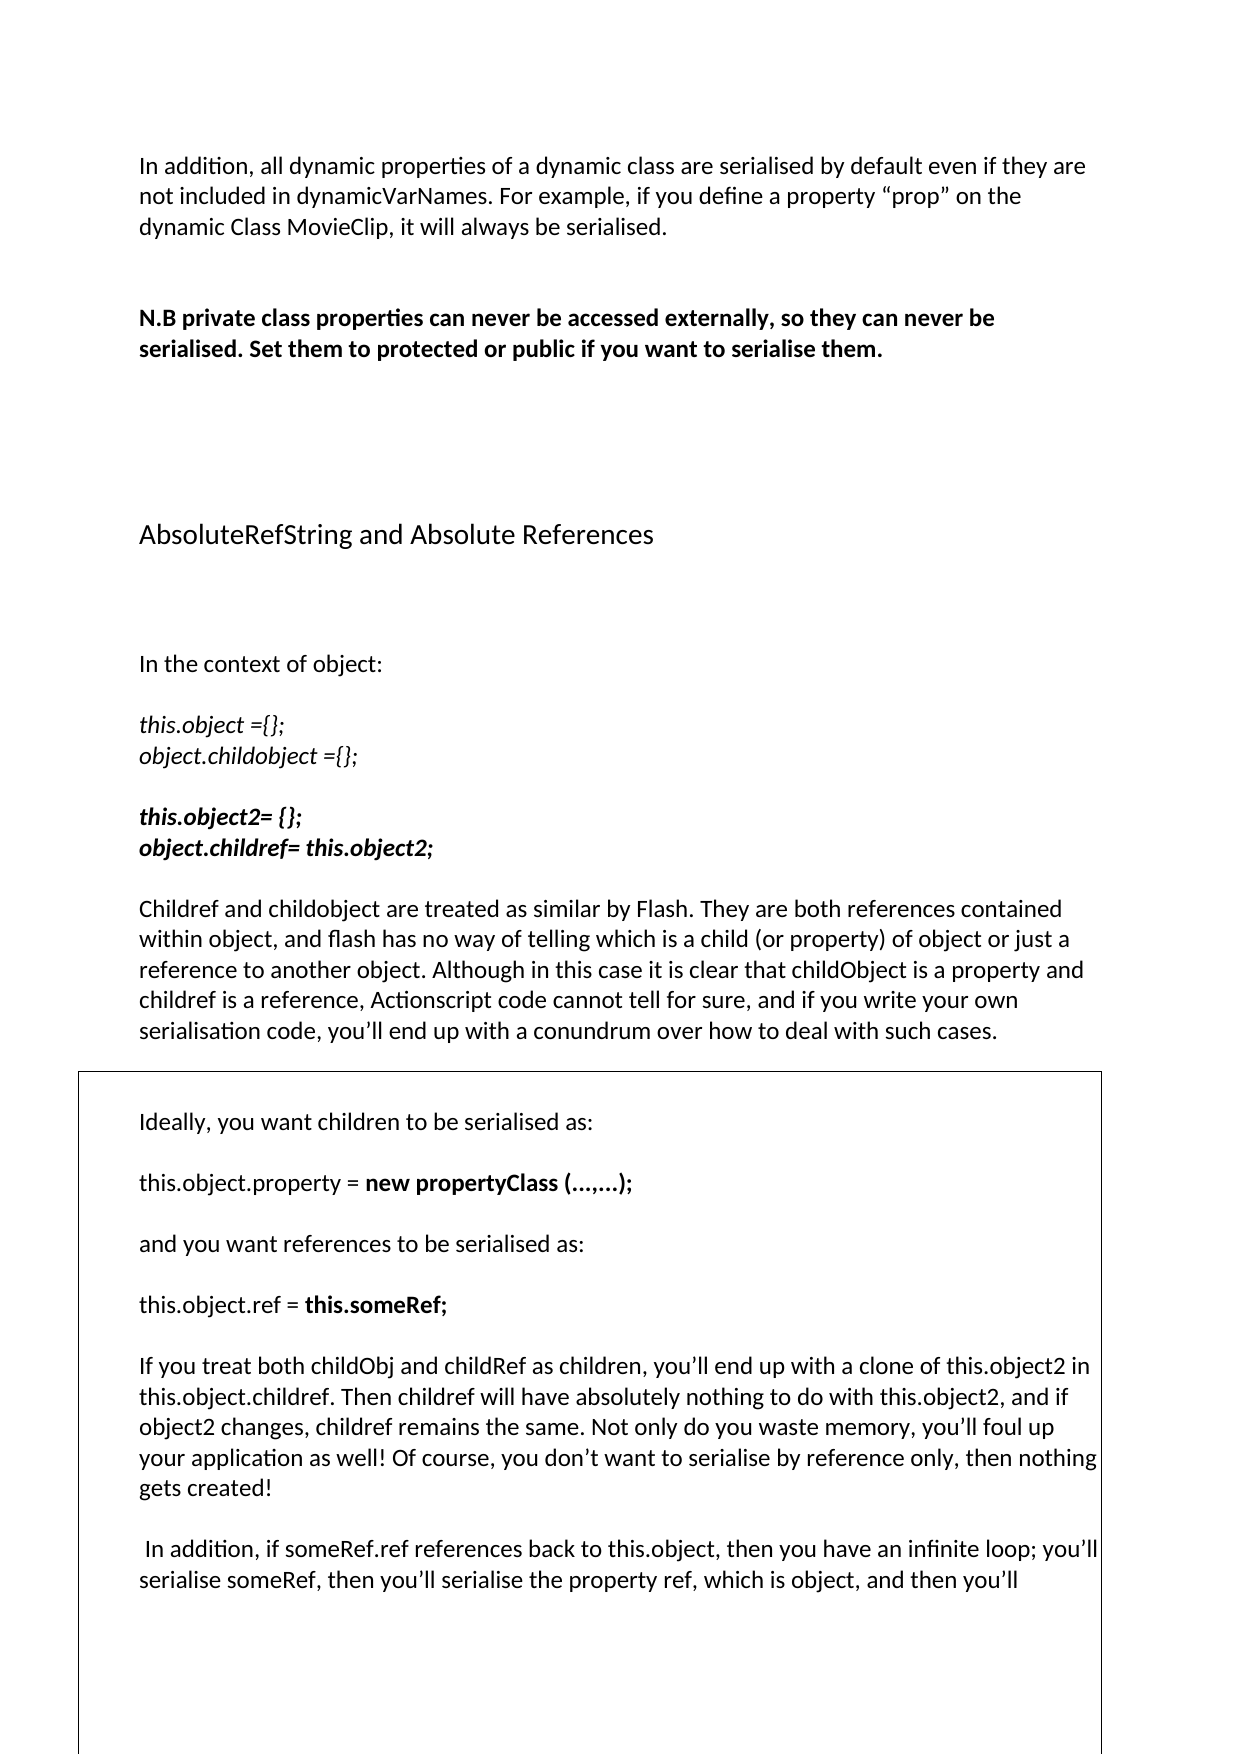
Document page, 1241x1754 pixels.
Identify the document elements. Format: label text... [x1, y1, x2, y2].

text Childref and childobject are treated as similar by Flash. They are both references contained within object, and flash has no way of telling which is a child (or property) of object or just a reference to another object. Although in this case it is clear that childObject is a property and childref is a reference, Actionscript code cannot tell for sure, and if you write your own serialisation code, you’ll end up with a conundrum over how to deal with such cases. [139, 893, 1101, 1045]
text If you treat both childObj and childRef as children, you’ll end up with a clone of this.object2 in this.object.childref. Then childref will have absolutely nothing to do with this.object2, and if object2 changes, childref remains the same. Not only do you waste memory, you’ll foul up your application as well! Of course, you don’t want to serialise by reference only, then nothing gets created! [139, 1351, 1101, 1503]
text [139, 1534, 1101, 1595]
text object.childobject ={}; [139, 740, 1101, 771]
text In addition, all dynamic properties of a dynamic class are serialised by default even if they are not included in dynamicVarNames. For example, if you define a property “prop” on the dynamic Class MovieClip, it will always be serialised. [139, 150, 1101, 242]
text AbsoluteRefString and Absolute References [139, 516, 1101, 552]
text and you want references to be serialised as: [139, 1228, 1101, 1259]
text Ideally, you want children to be serialised as: [139, 1106, 1101, 1137]
text object.childref= this.object2; [139, 832, 1101, 862]
text this.object.property = new propertyClass (...,...); [139, 1167, 1101, 1198]
text N.B private class properties can never be accessed externally, so they can never be serialised. Set them to protected or public if you want to serialise them. [139, 303, 1101, 364]
text In the context of object: [139, 648, 1101, 679]
text this.object2= {}; [139, 801, 1101, 832]
text this.object ={}; [139, 709, 1101, 740]
text this.object.ref = this.someRef; [139, 1289, 1101, 1320]
